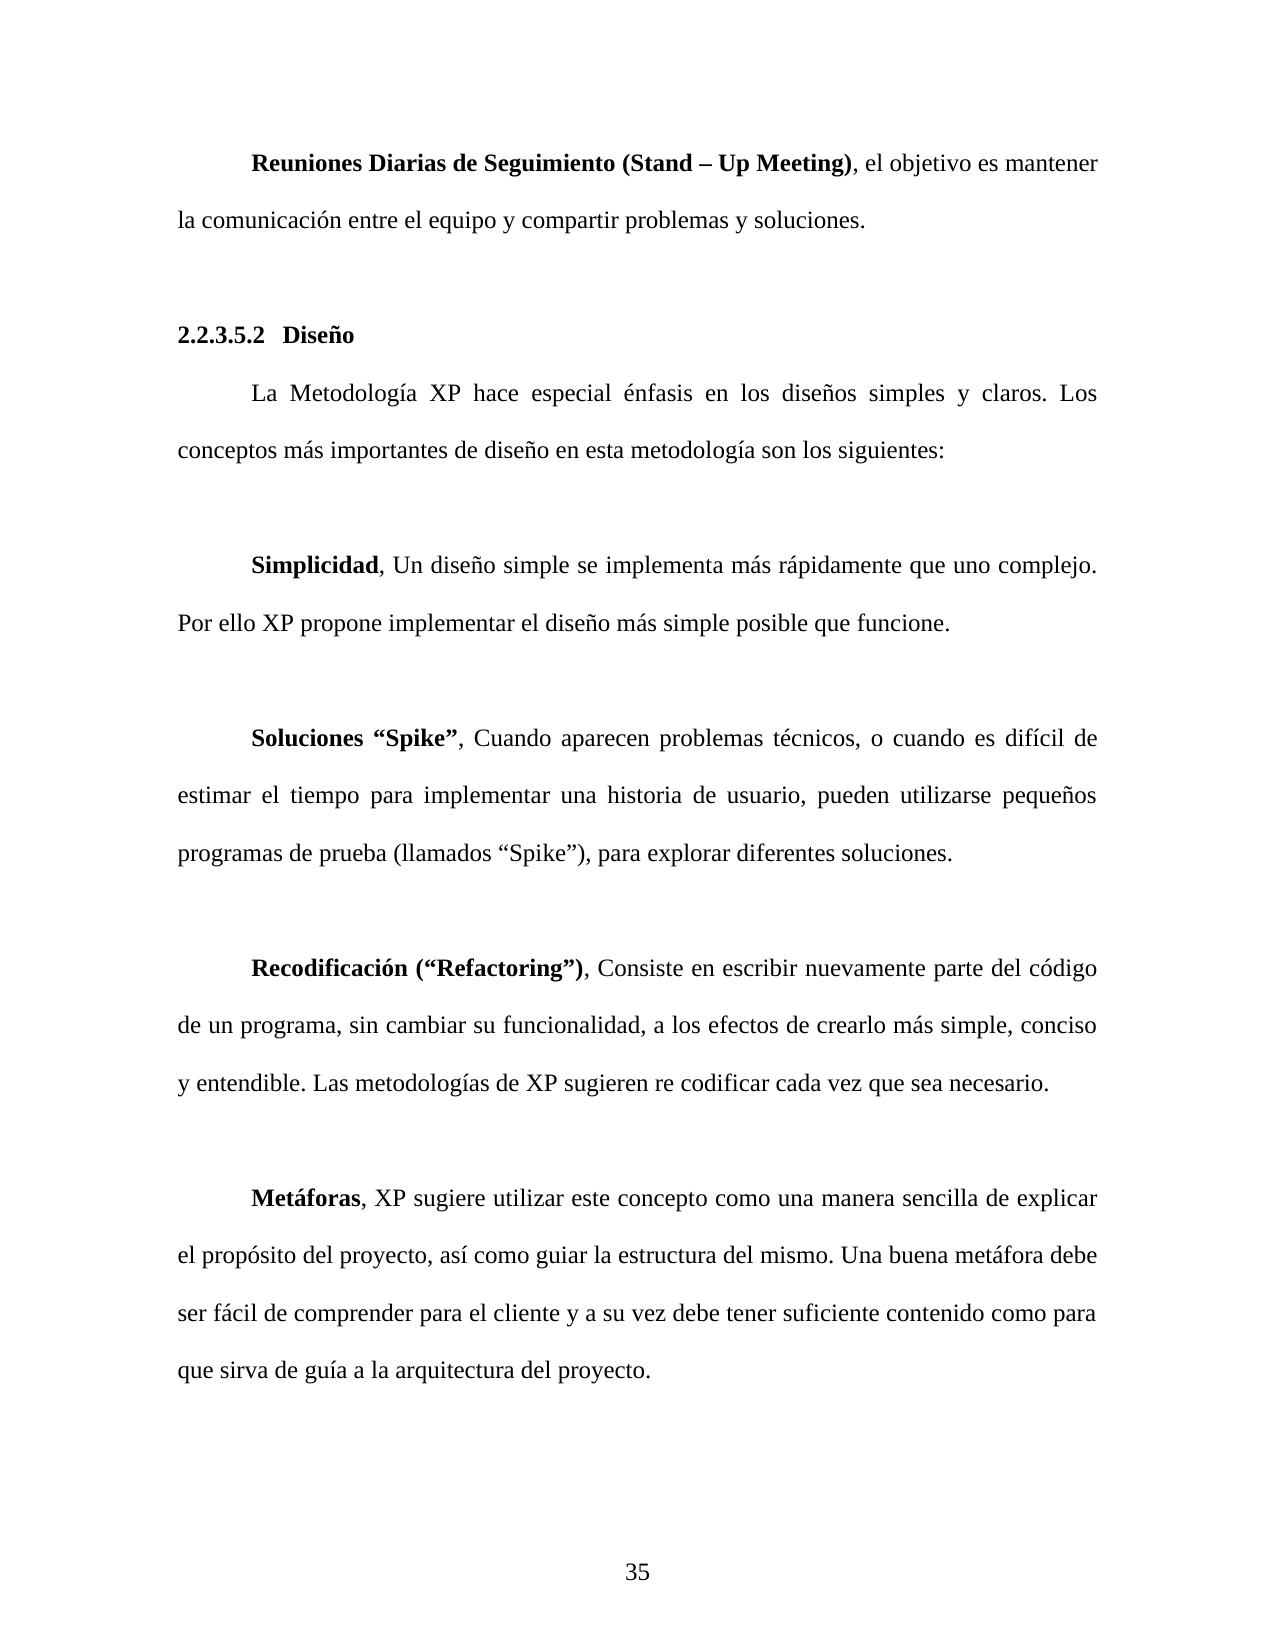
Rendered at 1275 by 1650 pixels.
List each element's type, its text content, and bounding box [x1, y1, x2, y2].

text Simplicidad, Un diseño simple se implementa más rápidamente que uno complejo. Por ello XP propone implementar el diseño más simple posible que funcione. [177, 550, 1098, 636]
text Recodificación (“Refactoring”), Consiste en escribir nuevamente parte del código de un programa, sin cambiar su funcionalidad, a los efectos de crearlo más simple, conciso y entendible. Las metodologías de XP sugieren re codificar cada vez que sea necesario. [177, 953, 1098, 1096]
text Metáforas, XP sugiere utilizar este concepto como una manera sencilla de explicar el propósito del proyecto, así como guiar la estructura del mismo. Una buena metáfora debe ser fácil de comprender para el cliente y a su vez debe tener suficiente contenido como para que sirva de guía a la arquitectura del proyecto. [177, 1183, 1098, 1384]
text Soluciones “Spike”, Cuando aparecen problemas técnicos, o cuando es difícil de estimar el tiempo para implementar una historia de usuario, pueden utilizarse pequeños programas de prueba (llamados “Spike”), para explorar diferentes soluciones. [177, 723, 1098, 866]
subtitle Diseño [177, 320, 1098, 349]
text La Metodología XP hace especial énfasis en los diseños simples y claros. Los conceptos más importantes de diseño en esta metodología son los siguientes: [177, 378, 1098, 464]
text Reuniones Diarias de Seguimiento (Stand – Up Meeting), el objetivo es mantener la comunicación entre el equipo y compartir problemas y soluciones. [177, 148, 1098, 234]
